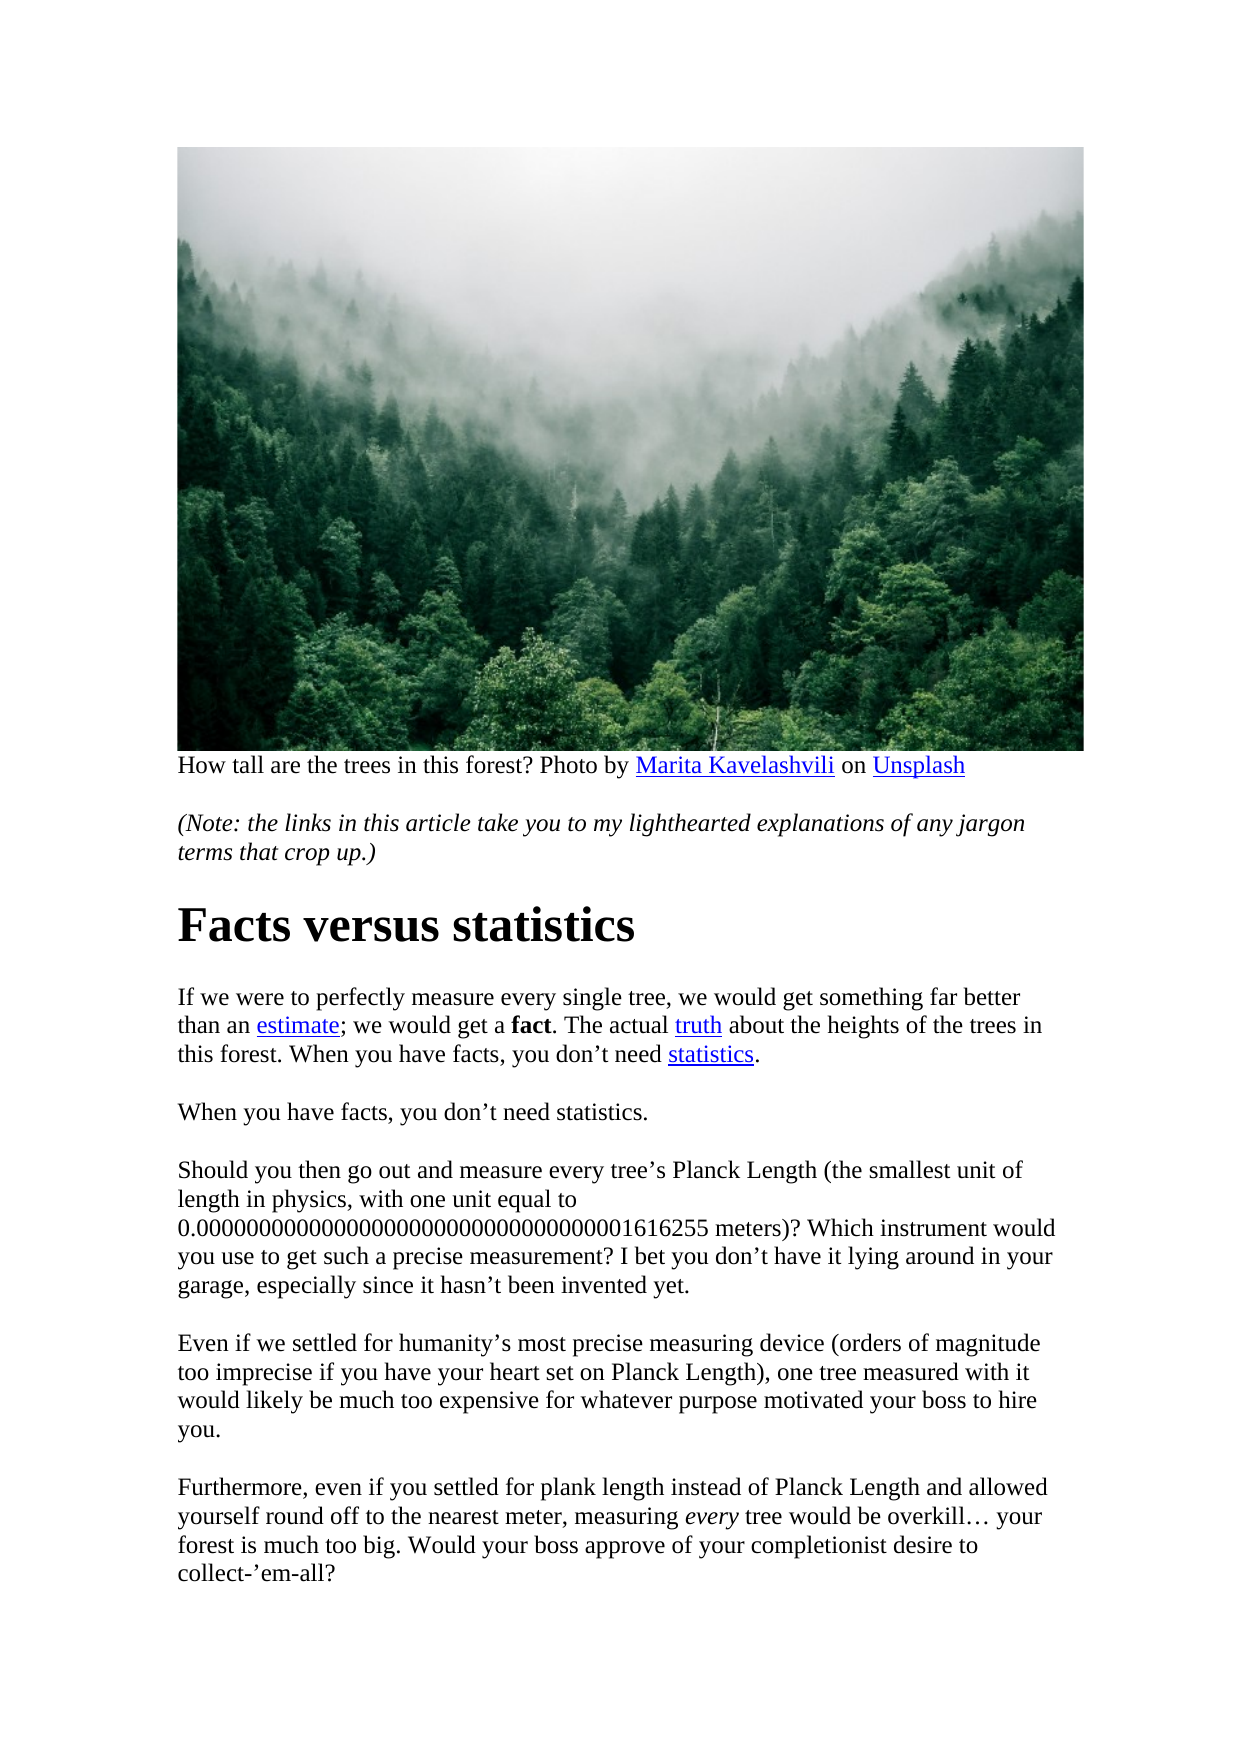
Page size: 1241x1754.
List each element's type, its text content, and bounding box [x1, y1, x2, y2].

text Facts versus statistics [177, 895, 1063, 953]
text How tall are the trees in this forest? Photo by Marita Kavelashvili on Unsplash [177, 751, 1063, 779]
text Should you then go out and measure every tree’s Planck Length (the smallest unit of length in physics, with one unit equal to 0.00000000000000000000000000000000001616255 meters)? Which instrument would you use to get such a precise measurement? I bet you don’t have it lying around in your garage, especially since it hasn’t been invented yet. [177, 1155, 1063, 1299]
text (Note: the links in this article take you to my lighthearted explanations of any jargon terms that crop up.) [177, 808, 1063, 866]
text Even if we settled for humanity’s most precise measuring device (orders of magnitude too imprecise if you have your heart set on Planck Length), one tree measured with it would likely be much too expensive for whatever purpose motivated your boss to hire you. [177, 1328, 1063, 1443]
text Furthermore, even if you settled for plank length instead of Planck Length and allowed yourself round off to the nearest meter, measuring every tree would be overkill… your forest is much too big. Would your boss approve of your completionist desire to collect-’em-all? [177, 1472, 1063, 1587]
picture [177, 147, 1084, 751]
text When you have facts, you don’t need statistics. [177, 1097, 1063, 1126]
text If we were to perfectly measure every single tree, we would get something far better than an estimate; we would get a fact. The actual truth about the heights of the trees in this forest. When you have facts, you don’t need statistics. [177, 982, 1063, 1068]
